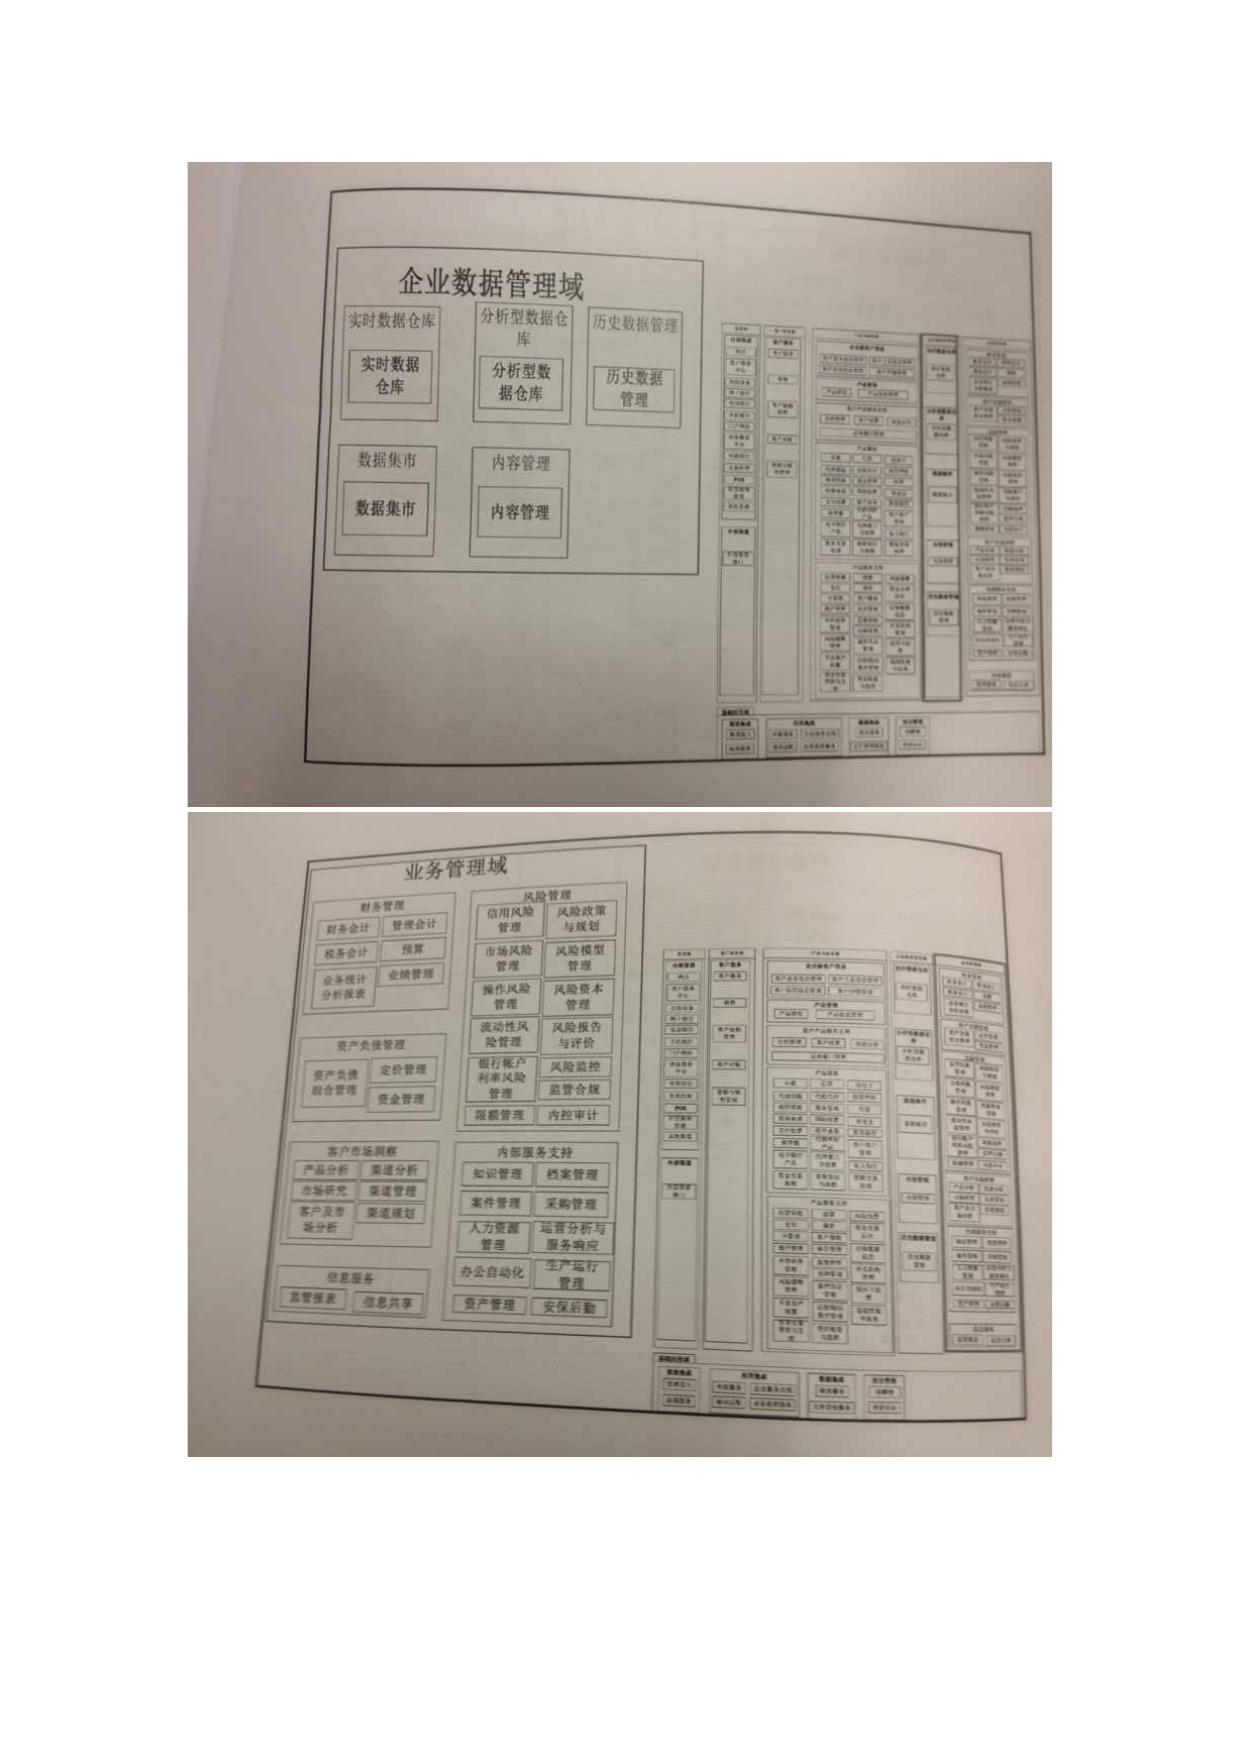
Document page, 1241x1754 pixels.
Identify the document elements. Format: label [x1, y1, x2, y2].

picture [187, 162, 1053, 807]
picture [187, 812, 1053, 1457]
